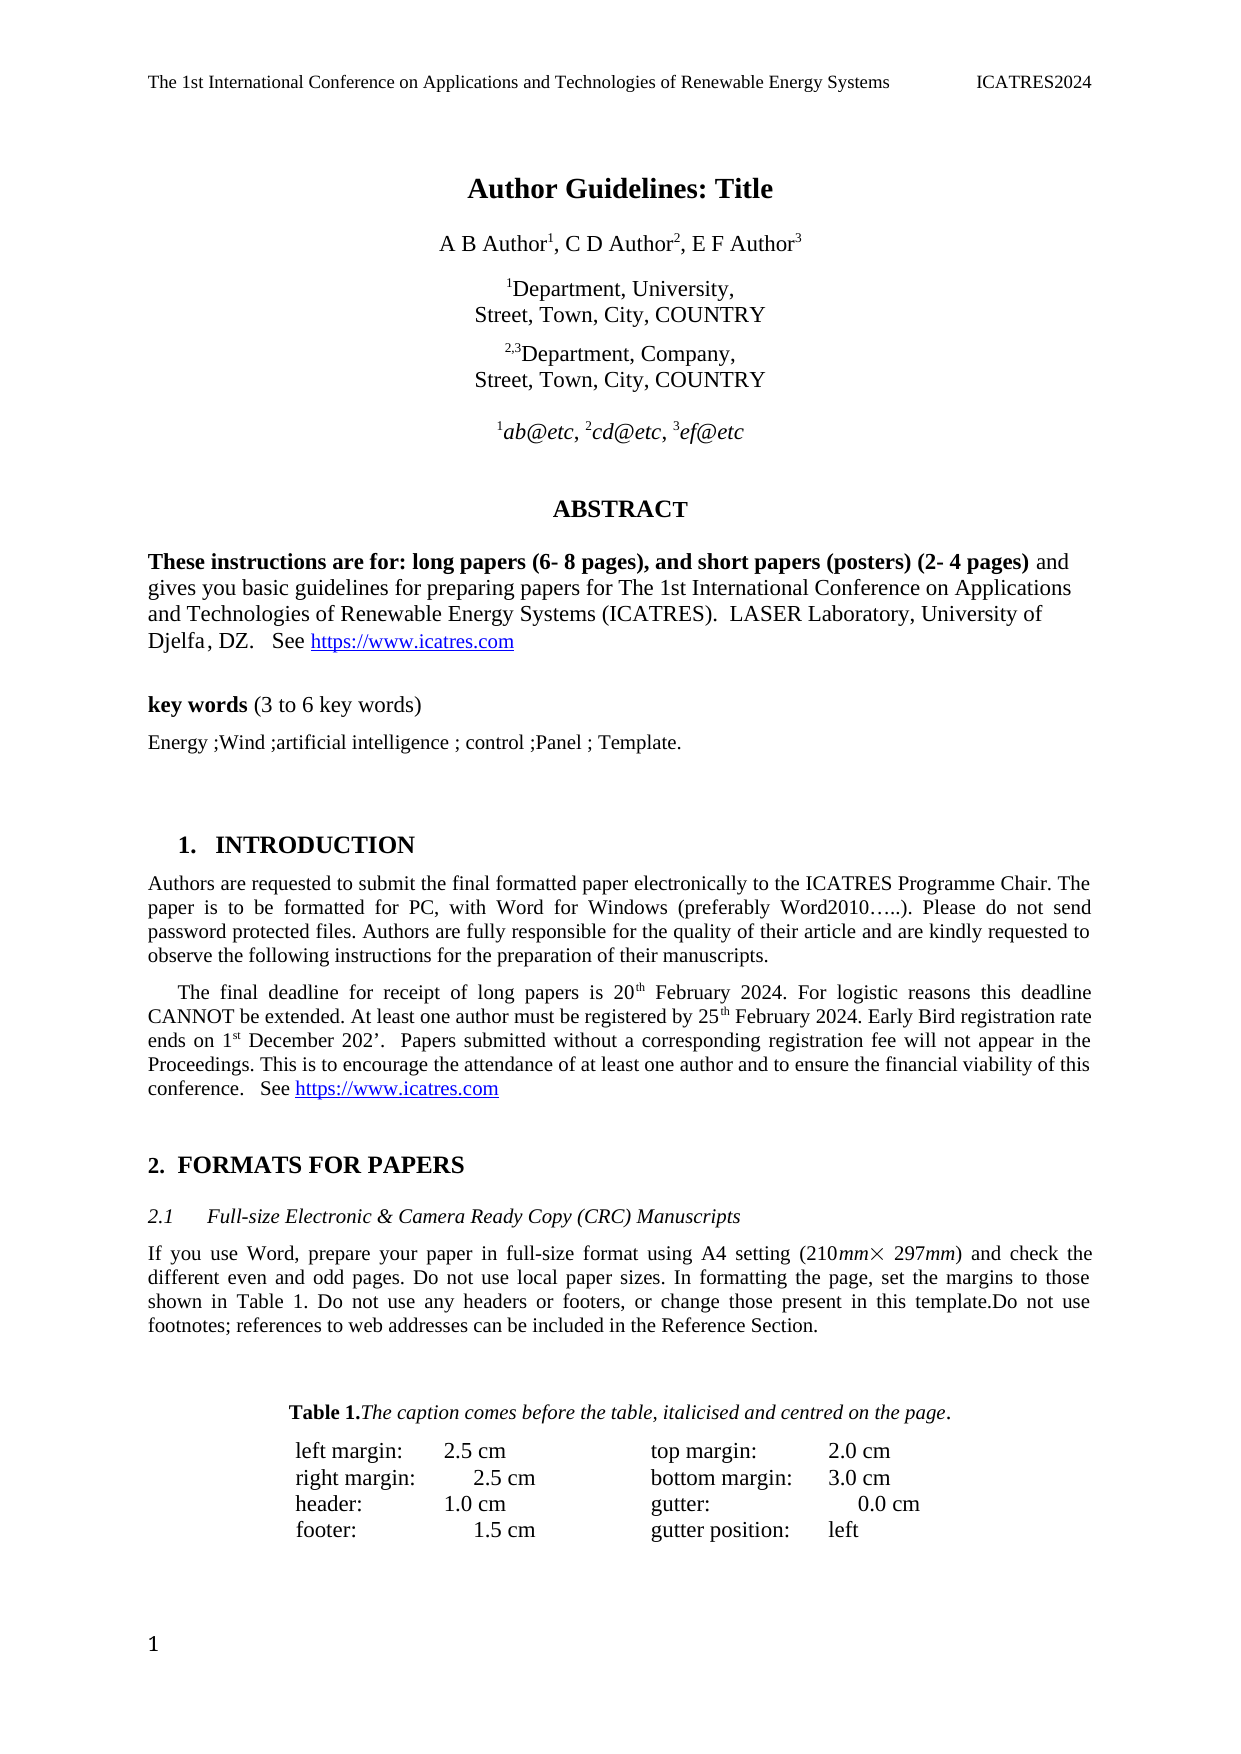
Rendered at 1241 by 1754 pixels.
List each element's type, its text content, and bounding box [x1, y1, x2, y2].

text Author Guidelines: Title [148, 171, 1092, 205]
text A B Author1, C D Author2, E F Author3 [148, 230, 1092, 256]
text 1ab@etc, 2cd@etc, 3ef@etc [148, 418, 1092, 444]
text Energy ;Wind ;artificial intelligence ; control ;Panel ; Template. [148, 729, 1092, 754]
title ABSTRACT [148, 494, 1092, 523]
text These instructions are for: long papers (6- 8 pages), and short papers (posters) (2- 4 pages) and gives you basic guidelines for preparing papers for The 1st International Conference on Applications and Technologies of Renewable Energy Systems (ICATRES). LASER Laboratory, University of Djelfa , DZ. See https://www.icatres.com [148, 548, 1092, 653]
text 2.1 Full-size Electronic & Camera Ready Copy (CRC) Manuscripts [148, 1204, 1092, 1228]
list INTRODUCTION [178, 830, 1092, 859]
text left margin: 2.5 cm top margin: 2.0 cm [295, 1437, 1092, 1464]
text Street, Town, City, COUNTRY [148, 301, 1092, 327]
text 1Department, University, [148, 275, 1092, 301]
text The final deadline for receipt of long papers is 20th February 2024. For logistic reasons this deadline CANNOT be extended. At least one author must be registered by 25th February 2024. Early Bird registration rate ends on 1st December 202’. Papers submitted without a corresponding registration fee will not appear in the Proceedings. This is to encourage the attendance of at least one author and to ensure the financial viability of this conference. See https://www.icatres.com [148, 980, 1092, 1100]
text right margin: 2.5 cm bottom margin: 3.0 cm [295, 1464, 1092, 1490]
text footer: 1.5 cm gutter position: left [295, 1516, 1092, 1543]
text Street, Town, City, COUNTRY [148, 366, 1092, 393]
text Authors are requested to submit the final formatted paper electronically to the ICATRES Programme Chair. The paper is to be formatted for PC, with Word for Windows (preferably Word2010…..). Please do not send password protected files. Authors are fully responsible for the quality of their article and are kindly requested to observe the following instructions for the preparation of their manuscripts. [148, 871, 1092, 967]
text 2. FORMATS FOR PAPERS [148, 1150, 1092, 1179]
text header: 1.0 cm gutter: 0.0 cm [295, 1490, 1092, 1516]
text 2,3Department, Company, [148, 340, 1092, 366]
title key words (3 to 6 key words) [148, 691, 1092, 717]
text If you use Word, prepare your paper in full-size format using A4 setting (210mm 297mm) and check the different even and odd pages. Do not use local paper sizes. In formatting the page, set the margins to those shown in Table 1. Do not use any headers or footers, or change those present in this template.Do not use footnotes; references to web addresses can be included in the Reference Section. [148, 1241, 1092, 1337]
text Table 1.The caption comes before the table, italicised and centred on the page. [148, 1398, 1092, 1425]
